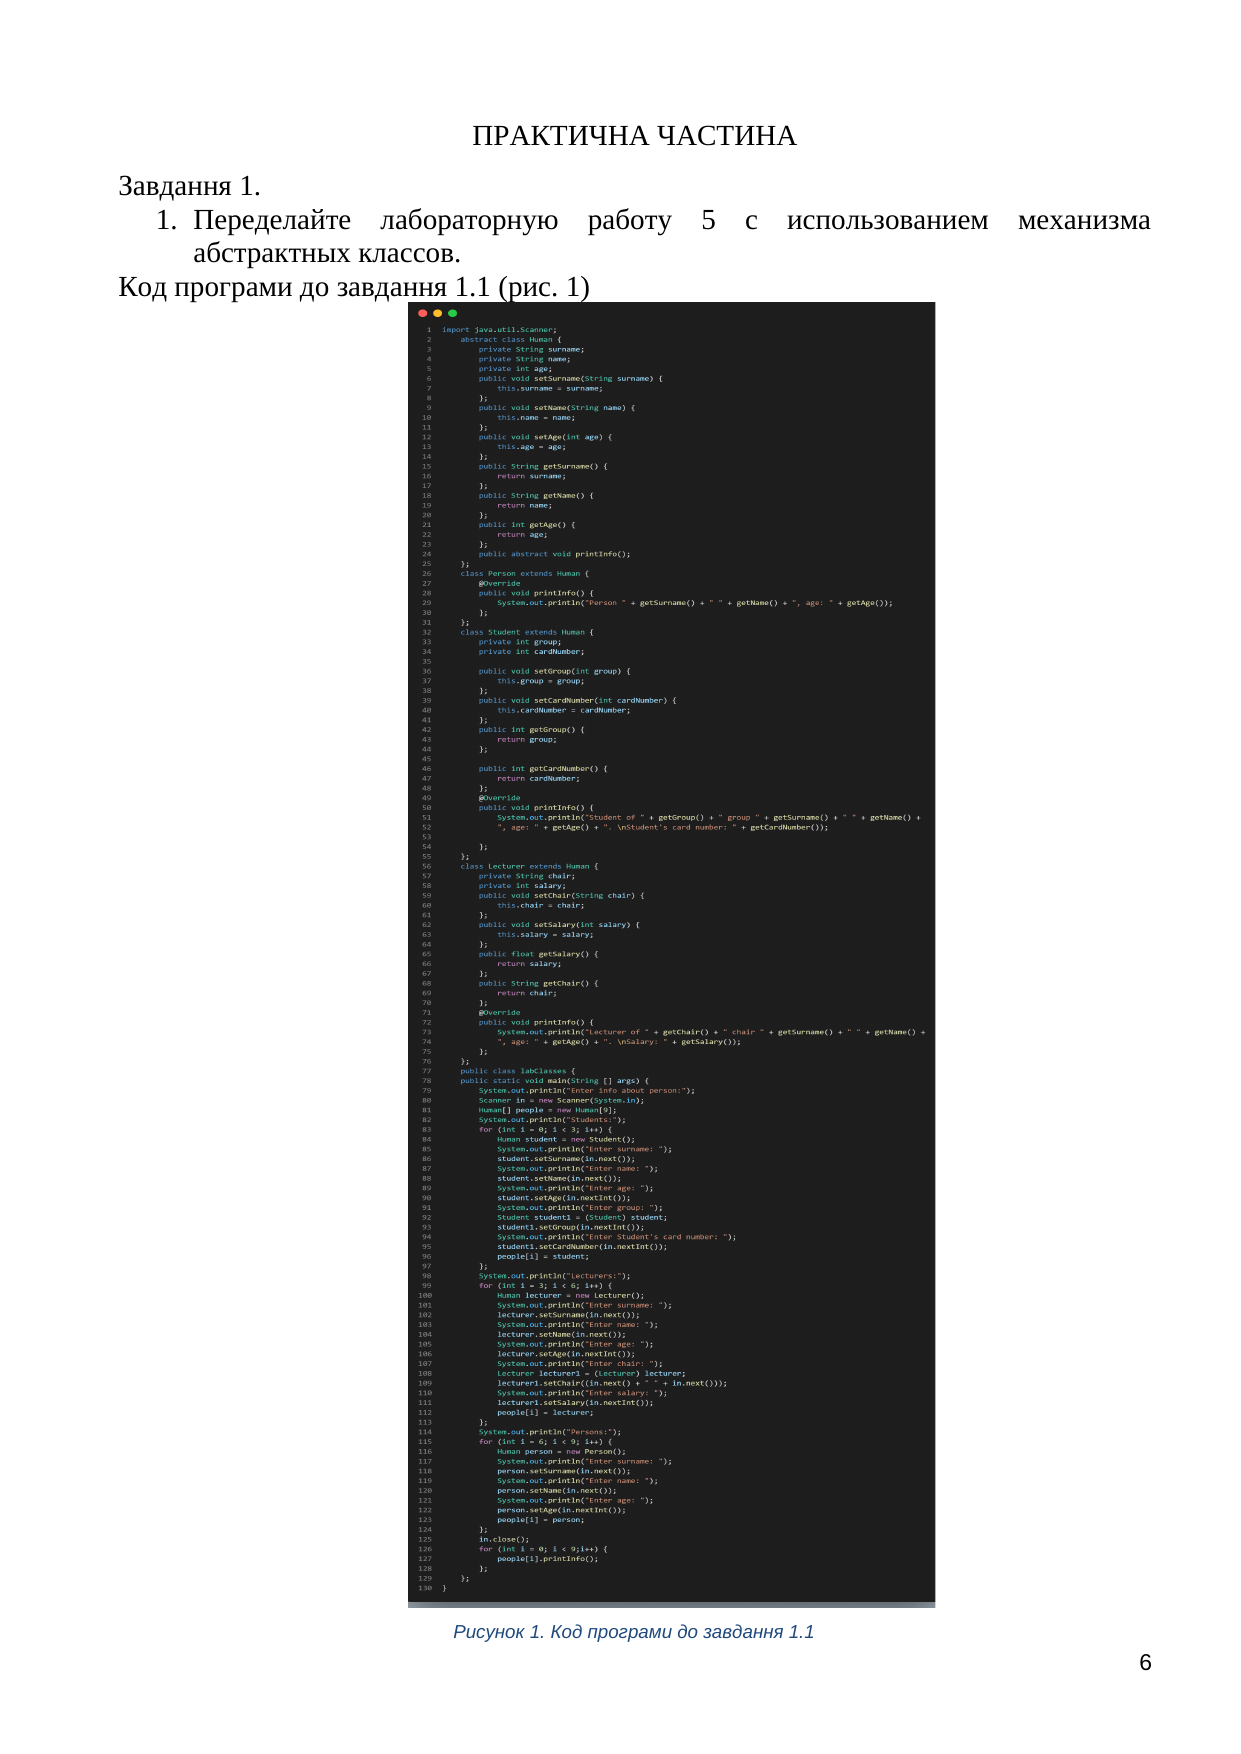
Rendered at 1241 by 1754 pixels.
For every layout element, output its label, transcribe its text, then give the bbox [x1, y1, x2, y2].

picture [408, 302, 936, 1608]
subtitle ПРАКТИЧНА ЧАСТИНА [118, 118, 1152, 152]
text Завдання 1. [118, 168, 1152, 202]
list Переделайте лабораторную работу 5 с использованием механизма абстрактных классов. [156, 202, 1152, 269]
text Код програми до завдання 1.1 (рис. 1) [118, 269, 1152, 302]
text Рисунок 1. Код програми до завдання 1.1 [118, 1621, 1152, 1642]
